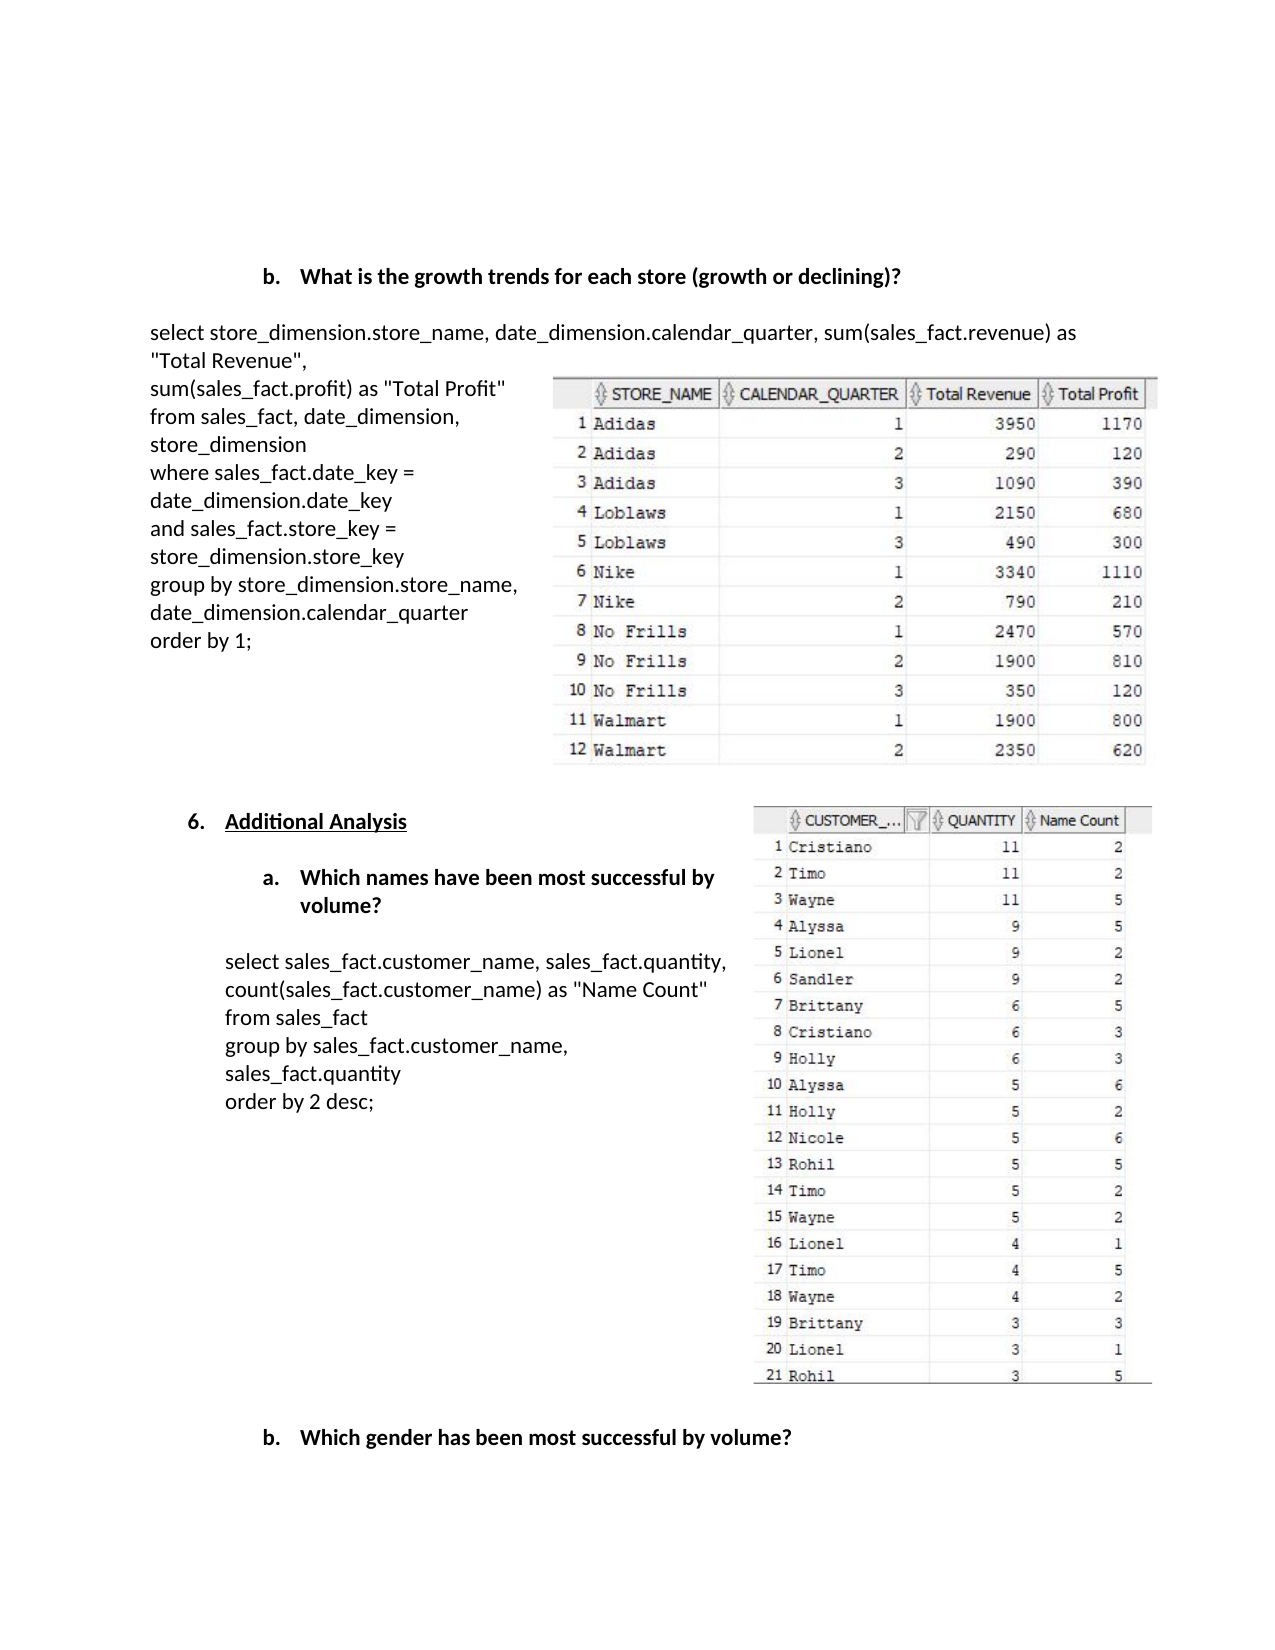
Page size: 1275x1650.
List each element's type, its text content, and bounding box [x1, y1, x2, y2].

list from sales_fact [225, 1003, 752, 1031]
list select sales_fact.customer_name, sales_fact.quantity, count(sales_fact.customer_name) as "Name Count" [225, 947, 752, 1003]
list group by sales_fact.customer_name, sales_fact.quantity [225, 1031, 752, 1087]
list order by 2 desc; [225, 1087, 752, 1115]
list Additional Analysis [187, 807, 752, 835]
text and sales_fact.store_key = store_dimension.store_key [150, 514, 551, 570]
text from sales_fact, date_dimension, store_dimension [150, 402, 551, 458]
text group by store_dimension.store_name, date_dimension.calendar_quarter [150, 570, 551, 626]
list Which gender has been most successful by volume? [262, 1423, 1125, 1451]
text order by 1; [150, 626, 551, 654]
list Which names have been most successful by volume? [262, 863, 752, 919]
text sum(sales_fact.profit) as "Total Profit" [150, 374, 1125, 402]
text select store_dimension.store_name, date_dimension.calendar_quarter, sum(sales_fact.revenue) as "Total Revenue", [150, 318, 1125, 374]
picture [551, 375, 1158, 769]
list What is the growth trends for each store (growth or declining)? [262, 262, 1125, 290]
picture [752, 806, 1153, 1381]
text where sales_fact.date_key = date_dimension.date_key [150, 458, 551, 514]
